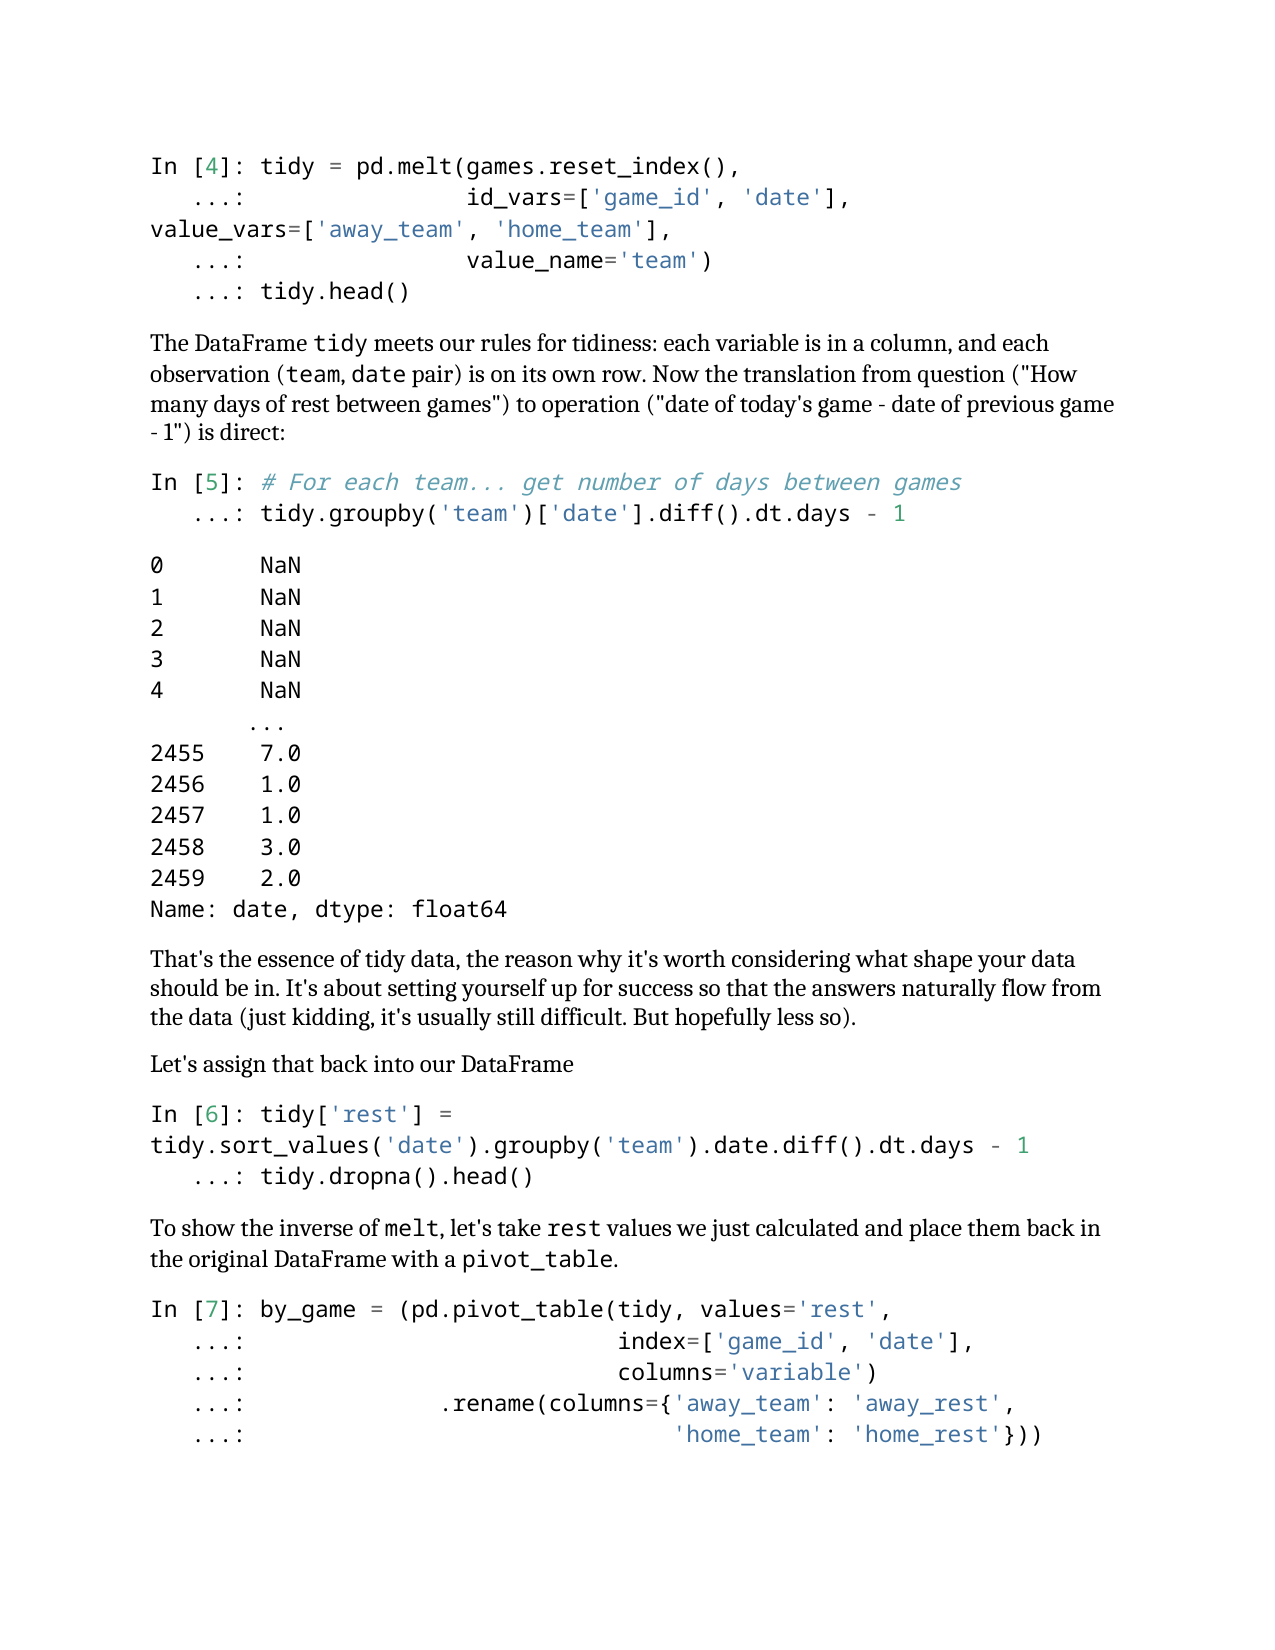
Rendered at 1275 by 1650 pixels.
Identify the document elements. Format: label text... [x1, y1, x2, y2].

text In [4]: tidy = pd.melt(games.reset_index(), ...: id_vars=['game_id', 'date'], value_vars=['away_team', 'home_team'], ...: value_name='team') ...: tidy.head() [150, 150, 1125, 306]
text In [6]: tidy['rest'] = tidy.sort_values('date').groupby('team').date.diff().dt.days - 1 ...: tidy.dropna().head() [150, 1097, 1125, 1191]
text The DataFrame tidy meets our rules for tidiness: each variable is in a column, and each observation (team, date pair) is on its own row. Now the translation from question ("How many days of rest between games") to operation ("date of today's game - date of previous game - 1") is direct: [150, 327, 1125, 447]
text To show the inverse of melt, let's take rest values we just calculated and place them back in the original DataFrame with a pivot_table. [150, 1212, 1125, 1274]
text Let's assign that back into our DataFrame [150, 1050, 1125, 1079]
text In [5]: # For each team... get number of days between games ...: tidy.groupby('team')['date'].diff().dt.days - 1 [150, 466, 1125, 528]
text That's the essence of tidy data, the reason why it's worth considering what shape your data should be in. It's about setting yourself up for success so that the answers naturally flow from the data (just kidding, it's usually still difficult. But hopefully less so). [150, 945, 1125, 1031]
text 0 NaN 1 NaN 2 NaN 3 NaN 4 NaN ... 2455 7.0 2456 1.0 2457 1.0 2458 3.0 2459 2.0 Name: date, dtype: float64 [150, 549, 1125, 924]
